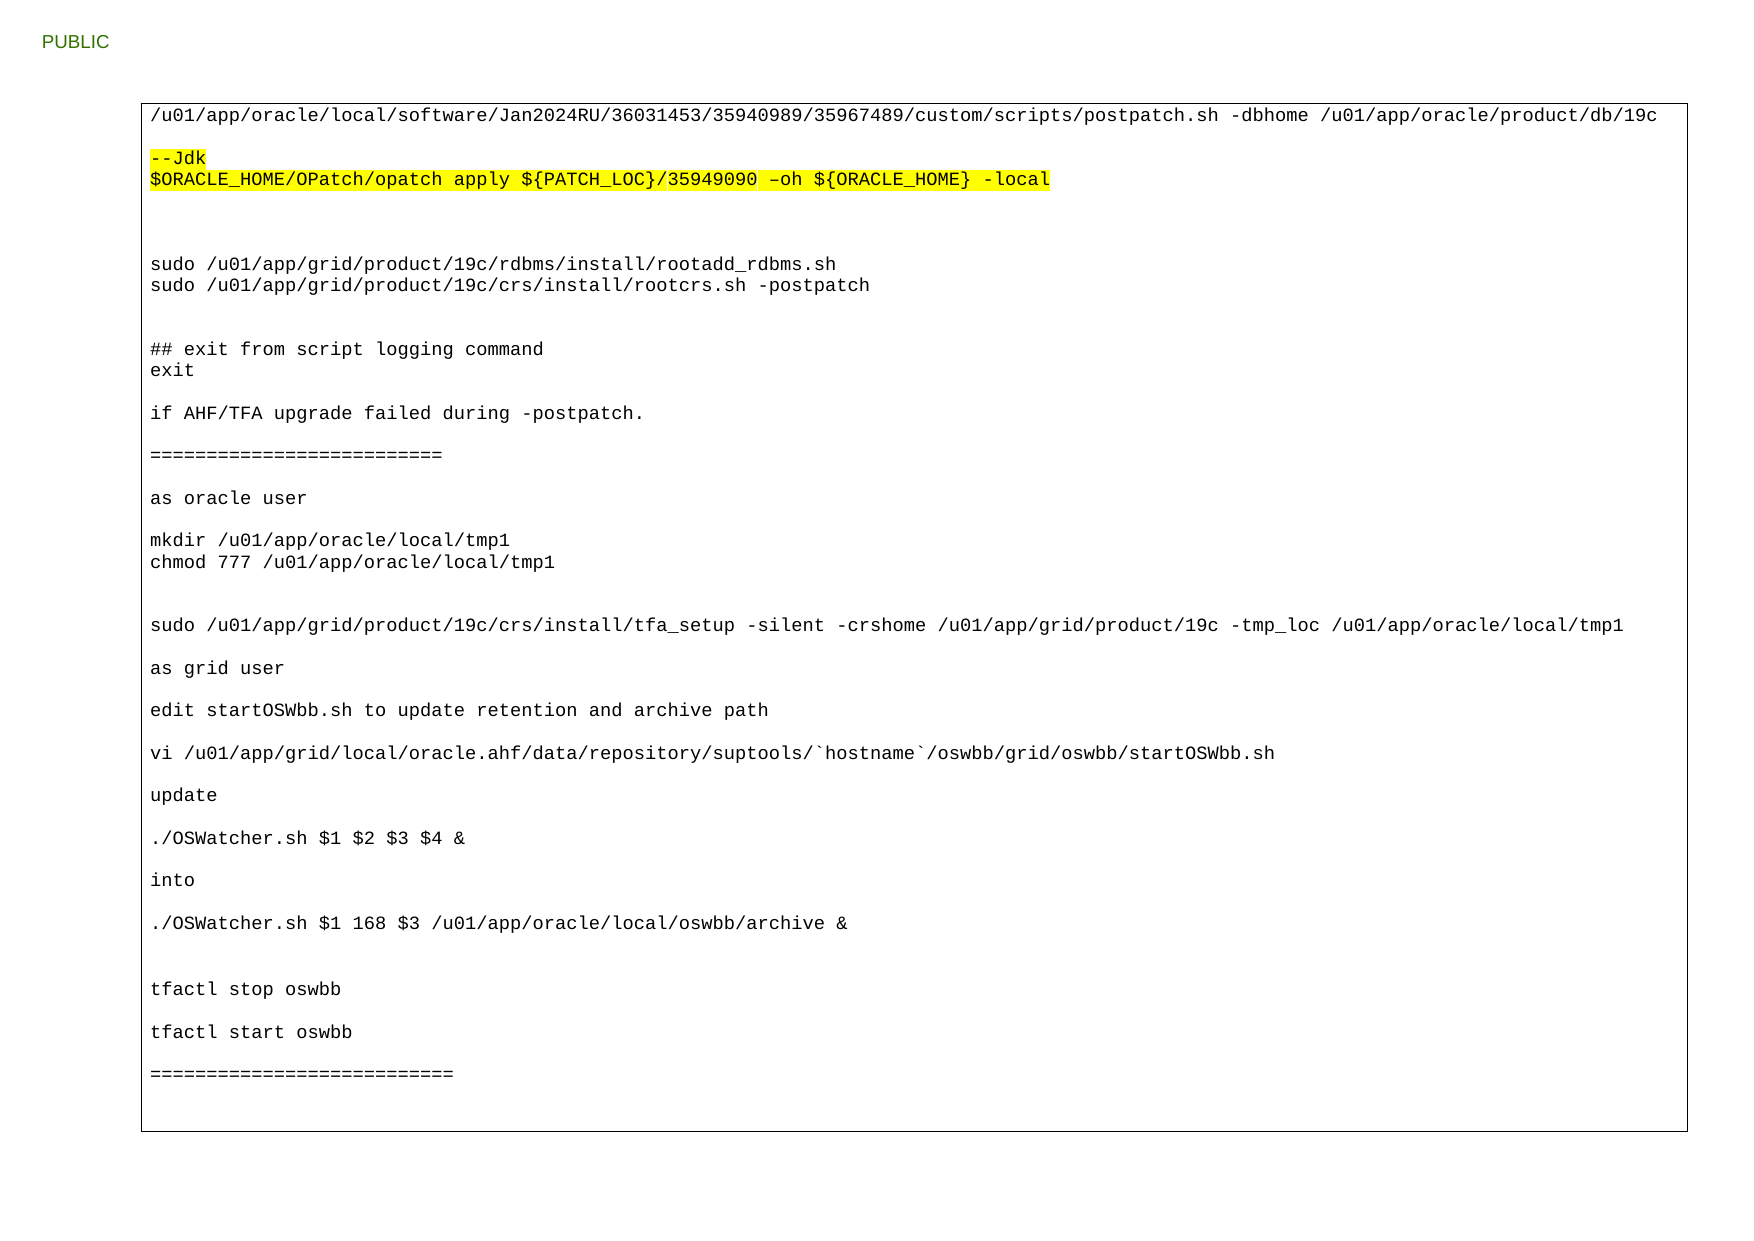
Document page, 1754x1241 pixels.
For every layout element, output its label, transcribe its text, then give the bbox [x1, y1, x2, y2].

text /u01/app/oracle/local/software/Jan2024RU/36031453/35940989/35967489/custom/scripts/postpatch.sh -dbhome /u01/app/oracle/product/db/19c [142, 104, 1687, 127]
text tfactl start oswbb [142, 1019, 1687, 1044]
text chmod 777 /u01/app/oracle/local/tmp1 [142, 549, 1687, 574]
text tfactl stop oswbb [142, 977, 1687, 1001]
text --Jdk [142, 146, 1687, 167]
text as oracle user [142, 486, 1687, 510]
text sudo /u01/app/grid/product/19c/crs/install/rootcrs.sh -postpatch [142, 273, 1687, 297]
text =========================== [142, 1062, 1687, 1086]
text ./OSWatcher.sh $1 $2 $3 $4 & [142, 826, 1687, 850]
text exit [142, 358, 1687, 382]
text as grid user [142, 656, 1687, 680]
text into [142, 868, 1687, 892]
text ./OSWatcher.sh $1 168 $3 /u01/app/oracle/local/oswbb/archive & [142, 911, 1687, 935]
text update [142, 783, 1687, 807]
text sudo /u01/app/grid/product/19c/rdbms/install/rootadd_rdbms.sh [142, 252, 1687, 273]
text edit startOSWbb.sh to update retention and archive path [142, 698, 1687, 722]
text if AHF/TFA upgrade failed during -postpatch. [142, 401, 1687, 425]
text $ORACLE_HOME/OPatch/opatch apply ${PATCH_LOC}/35949090 –oh ${ORACLE_HOME} -local [206, 167, 1687, 191]
text vi /u01/app/grid/local/oracle.ahf/data/repository/suptools/`hostname`/oswbb/grid/oswbb/startOSWbb.sh [142, 741, 1687, 765]
text sudo /u01/app/grid/product/19c/crs/install/tfa_setup -silent -crshome /u01/app/grid/product/19c -tmp_loc /u01/app/oracle/local/tmp1 [142, 613, 1687, 637]
text mkdir /u01/app/oracle/local/tmp1 [142, 528, 1687, 549]
text ## exit from script logging command [142, 337, 1687, 358]
text ========================== [142, 443, 1687, 467]
